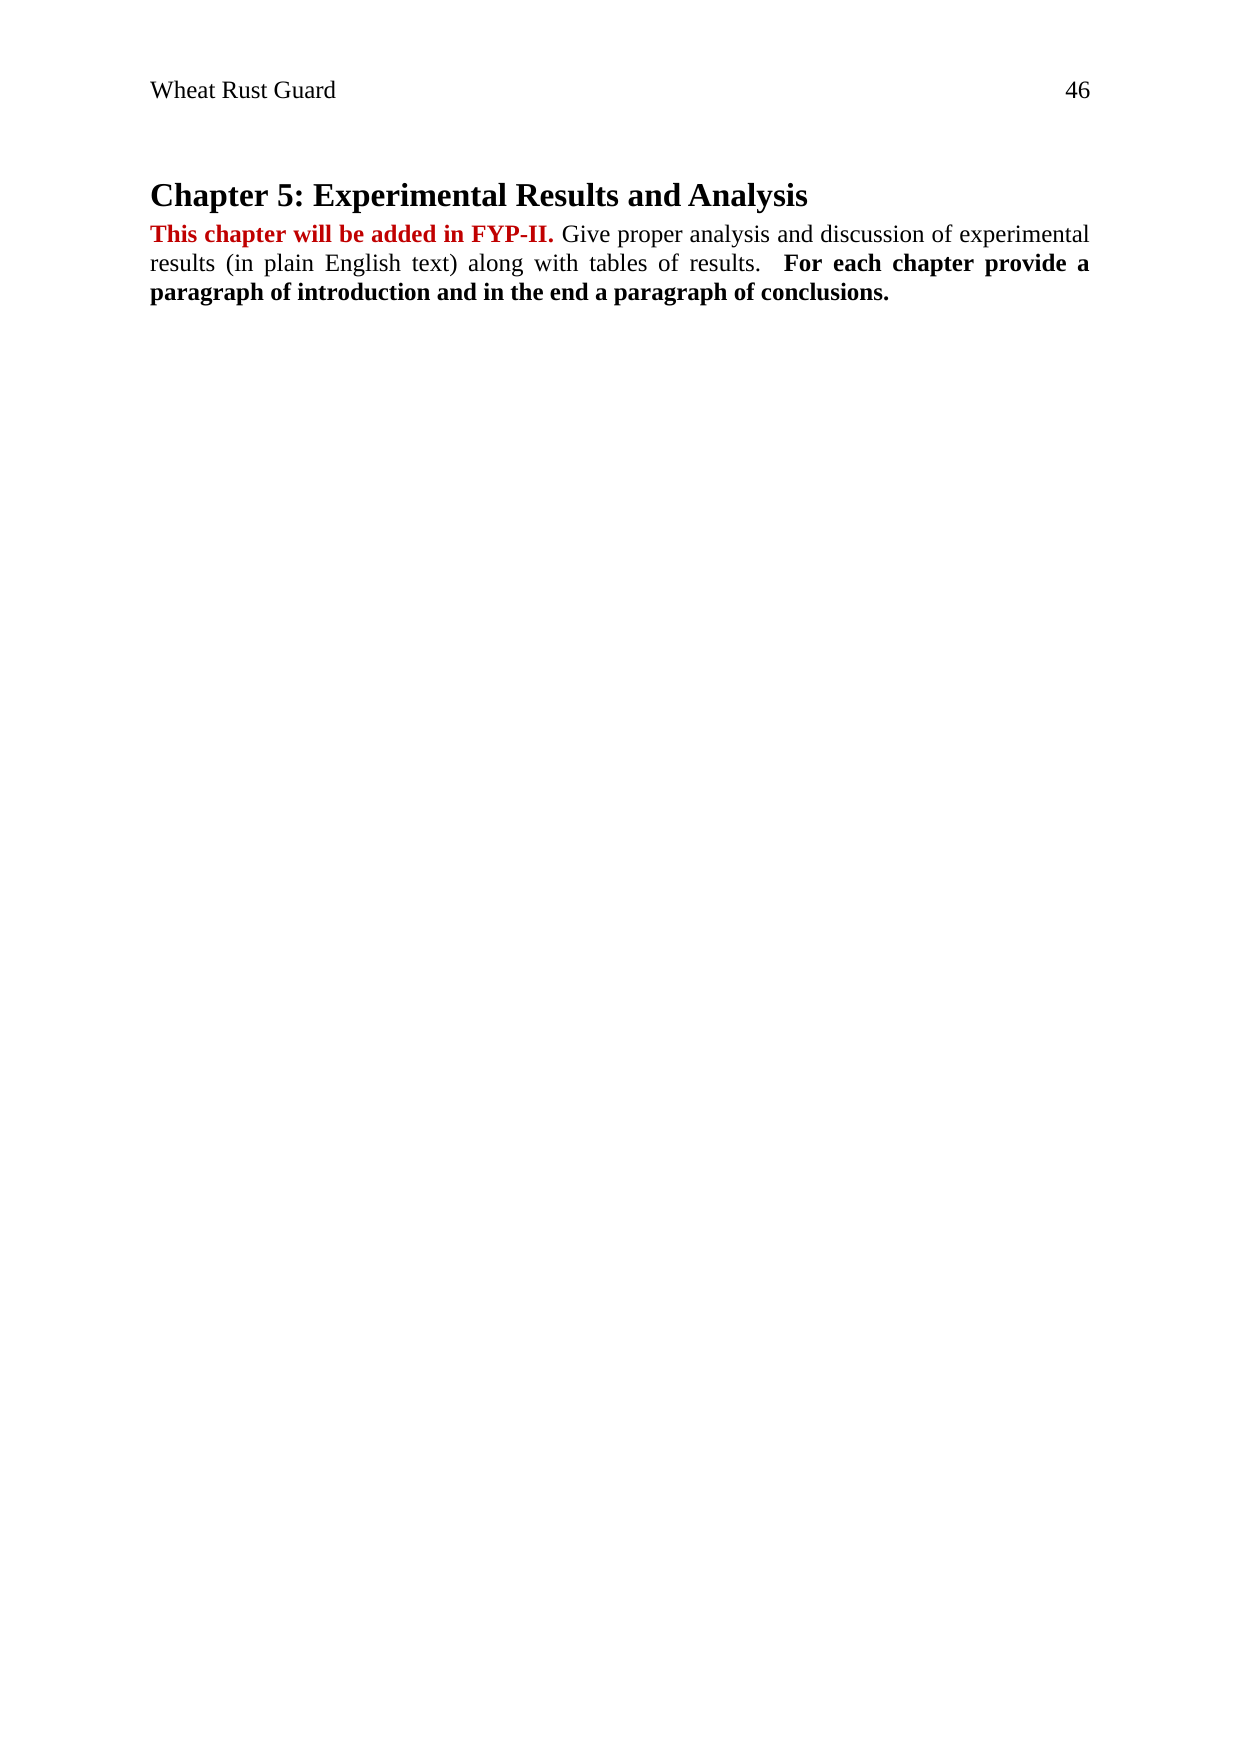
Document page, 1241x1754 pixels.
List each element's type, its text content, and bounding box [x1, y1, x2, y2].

subtitle Experimental Results and Analysis [150, 175, 1090, 213]
text This chapter will be added in FYP-II. Give proper analysis and discussion of experimental results (in plain English text) along with tables of results. For each chapter provide a paragraph of introduction and in the end a paragraph of conclusions. [150, 219, 1090, 306]
